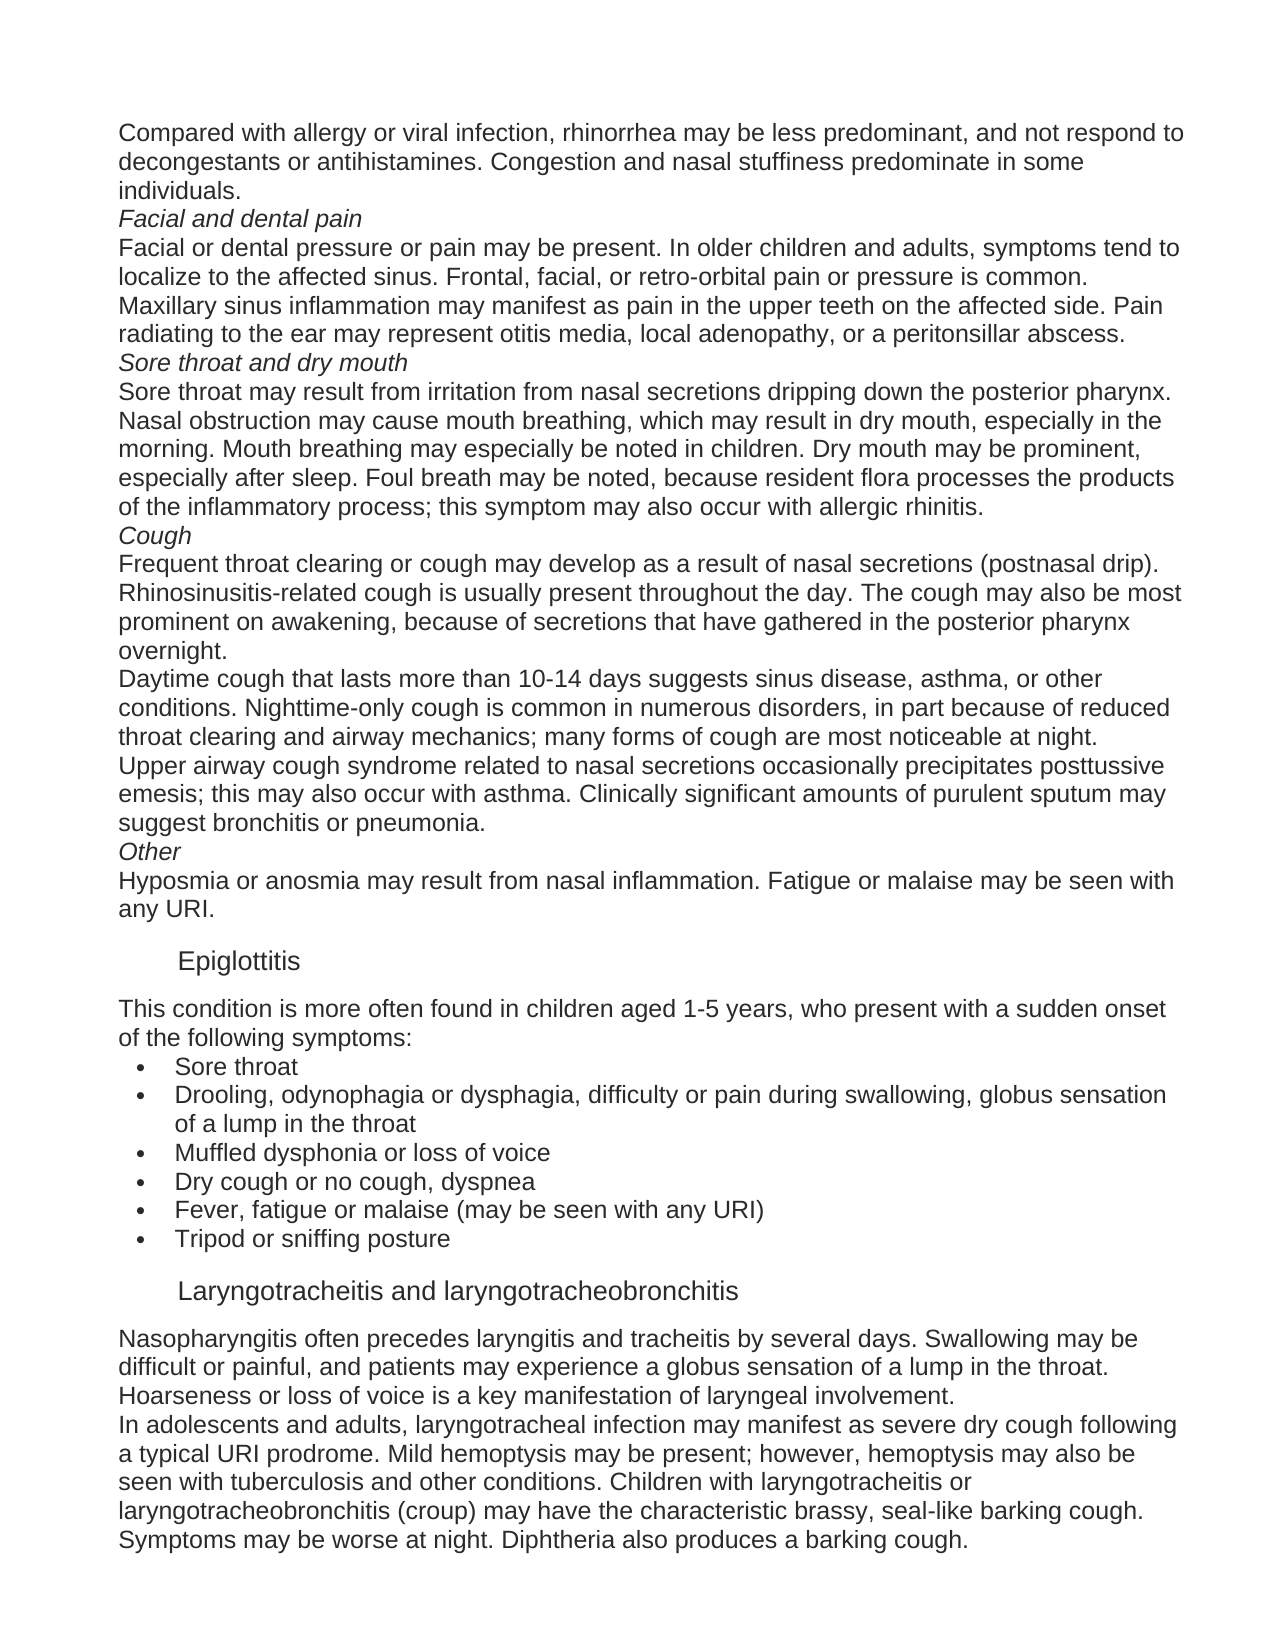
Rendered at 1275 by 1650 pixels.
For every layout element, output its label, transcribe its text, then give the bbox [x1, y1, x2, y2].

text This condition is more often found in children aged 1-5 years, who present with a sudden onset of the following symptoms: [118, 994, 1186, 1051]
text Upper airway cough syndrome related to nasal secretions occasionally precipitates posttussive emesis; this may also occur with asthma. Clinically significant amounts of purulent sputum may suggest bronchitis or pneumonia. [118, 751, 1186, 837]
text Facial and dental pain [118, 204, 1186, 233]
text Facial or dental pressure or pain may be present. In older children and adults, symptoms tend to localize to the affected sinus. Frontal, facial, or retro-orbital pain or pressure is common. Maxillary sinus inflammation may manifest as pain in the upper teeth on the affected side. Pain radiating to the ear may represent otitis media, local adenopathy, or a peritonsillar abscess. [118, 233, 1186, 348]
list Fever, fatigue or malaise (may be seen with any URI) [137, 1195, 1186, 1224]
text Daytime cough that lasts more than 10-14 days suggests sinus disease, asthma, or other conditions. Nighttime-only cough is common in numerous disorders, in part because of reduced throat clearing and airway mechanics; many forms of cough are most noticeable at night. [118, 664, 1186, 751]
text In adolescents and adults, laryngotracheal infection may manifest as severe dry cough following a typical URI prodrome. Mild hemoptysis may be present; however, hemoptysis may also be seen with tuberculosis and other conditions. Children with laryngotracheitis or laryngotracheobronchitis (croup) may have the characteristic brassy, seal-like barking cough. Symptoms may be worse at night. Diphtheria also produces a barking cough. [118, 1410, 1186, 1553]
text Cough [118, 521, 1186, 549]
text Compared with allergy or viral infection, rhinorrhea may be less predominant, and not respond to decongestants or antihistamines. Congestion and nasal stuffiness predominate in some individuals. [118, 118, 1186, 204]
text Other [118, 837, 1186, 866]
list Drooling, odynophagia or dysphagia, difficulty or pain during swallowing, globus sensation of a lump in the throat [137, 1080, 1186, 1138]
subtitle Laryngotracheitis and laryngotracheobronchitis [118, 1268, 1186, 1308]
text Frequent throat clearing or cough may develop as a result of nasal secretions (postnasal drip). Rhinosinusitis-related cough is usually present throughout the day. The cough may also be most prominent on awakening, because of secretions that have gathered in the posterior pharynx overnight. [118, 549, 1186, 664]
text Nasopharyngitis often precedes laryngitis and tracheitis by several days. Swallowing may be difficult or painful, and patients may experience a globus sensation of a lump in the throat. Hoarseness or loss of voice is a key manifestation of laryngeal involvement. [118, 1323, 1186, 1410]
list Tripod or sniffing posture [137, 1224, 1186, 1253]
list Dry cough or no cough, dyspnea [137, 1166, 1186, 1195]
subtitle Epiglottitis [118, 939, 1186, 978]
text Sore throat may result from irritation from nasal secretions dripping down the posterior pharynx. Nasal obstruction may cause mouth breathing, which may result in dry mouth, especially in the morning. Mouth breathing may especially be noted in children. Dry mouth may be prominent, especially after sleep. Foul breath may be noted, because resident flora processes the products of the inflammatory process; this symptom may also occur with allergic rhinitis. [118, 377, 1186, 521]
text Sore throat and dry mouth [118, 348, 1186, 377]
text Hyposmia or anosmia may result from nasal inflammation. Fatigue or malaise may be seen with any URI. [118, 866, 1186, 923]
list Sore throat [137, 1051, 1186, 1080]
list Muffled dysphonia or loss of voice [137, 1138, 1186, 1166]
